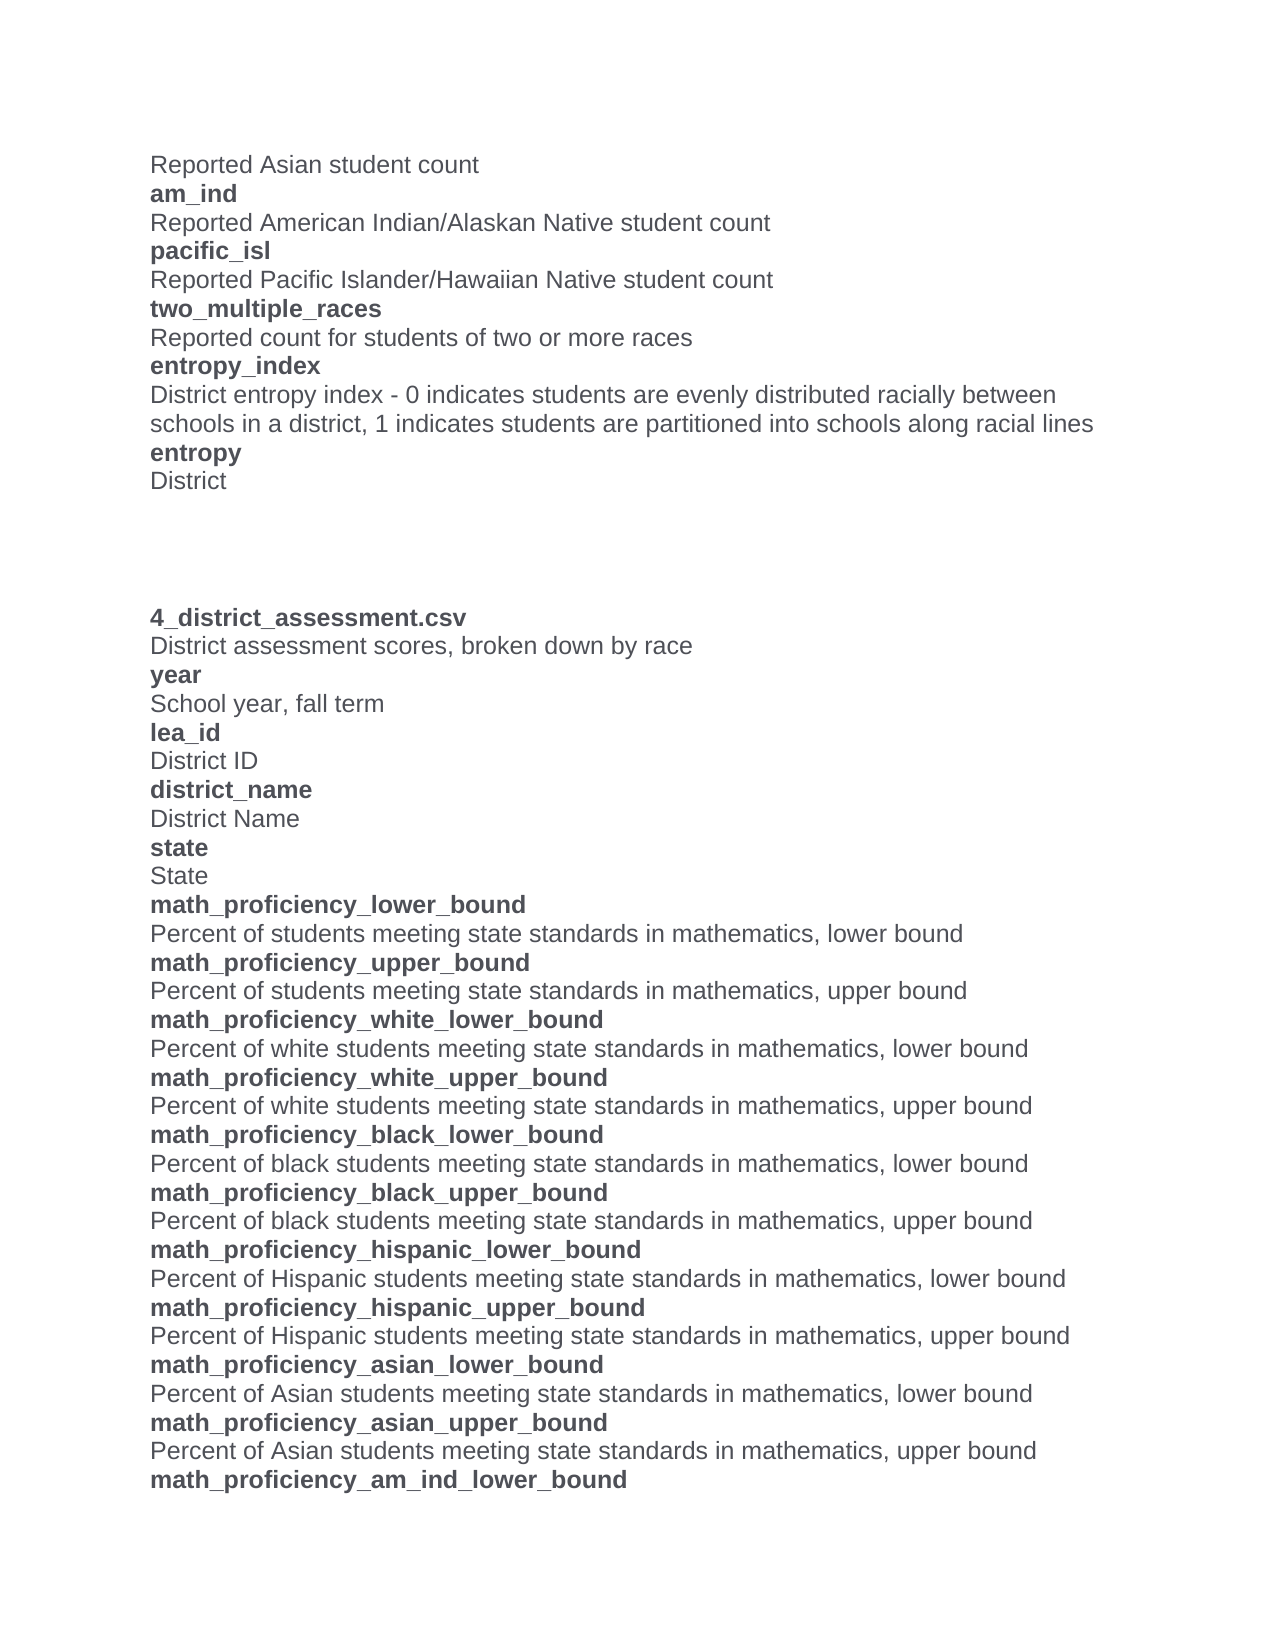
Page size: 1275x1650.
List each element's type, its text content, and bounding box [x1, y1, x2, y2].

text Reported Pacific Islander/Hawaiian Native student count [150, 265, 1125, 294]
text math_proficiency_white_upper_bound [150, 1062, 1125, 1091]
text math_proficiency_hispanic_lower_bound [150, 1235, 1125, 1264]
text math_proficiency_asian_upper_bound [150, 1407, 1125, 1436]
text District Name [150, 804, 1125, 832]
text math_proficiency_black_lower_bound [150, 1120, 1125, 1149]
text Percent of students meeting state standards in mathematics, lower bound [150, 919, 1125, 947]
text District ID [150, 746, 1125, 775]
text math_proficiency_white_lower_bound [150, 1005, 1125, 1034]
text Percent of Hispanic students meeting state standards in mathematics, upper bound [150, 1321, 1125, 1350]
text math_proficiency_upper_bound [150, 947, 1125, 976]
text math_proficiency_black_upper_bound [150, 1177, 1125, 1206]
text District [150, 466, 1125, 495]
text pacific_isl [150, 236, 1125, 265]
text district_name [150, 775, 1125, 804]
text Reported count for students of two or more races [150, 322, 1125, 351]
text lea_id [150, 717, 1125, 746]
text entropy_index [150, 351, 1125, 380]
text District assessment scores, broken down by race [150, 631, 1125, 660]
text Percent of white students meeting state standards in mathematics, lower bound [150, 1034, 1125, 1062]
text District entropy index - 0 indicates students are evenly distributed racially between schools in a district, 1 indicates students are partitioned into schools along racial lines [150, 380, 1125, 437]
text year [150, 660, 1125, 689]
text Percent of Asian students meeting state standards in mathematics, upper bound [150, 1436, 1125, 1465]
text math_proficiency_lower_bound [150, 890, 1125, 919]
text Percent of white students meeting state standards in mathematics, upper bound [150, 1091, 1125, 1120]
text Percent of black students meeting state standards in mathematics, lower bound [150, 1149, 1125, 1177]
text two_multiple_races [150, 294, 1125, 322]
text state [150, 832, 1125, 861]
text Percent of Hispanic students meeting state standards in mathematics, lower bound [150, 1264, 1125, 1292]
text Reported American Indian/Alaskan Native student count [150, 207, 1125, 236]
text School year, fall term [150, 689, 1125, 717]
text State [150, 861, 1125, 890]
text 4_district_assessment.csv [150, 602, 1125, 631]
text math_proficiency_hispanic_upper_bound [150, 1292, 1125, 1321]
text Percent of Asian students meeting state standards in mathematics, lower bound [150, 1379, 1125, 1407]
text entropy [150, 437, 1125, 466]
text Percent of black students meeting state standards in mathematics, upper bound [150, 1206, 1125, 1235]
text Percent of students meeting state standards in mathematics, upper bound [150, 976, 1125, 1005]
text math_proficiency_am_ind_lower_bound [150, 1465, 1125, 1494]
text math_proficiency_asian_lower_bound [150, 1350, 1125, 1379]
text am_ind [150, 179, 1125, 207]
text Reported Asian student count [150, 150, 1125, 179]
